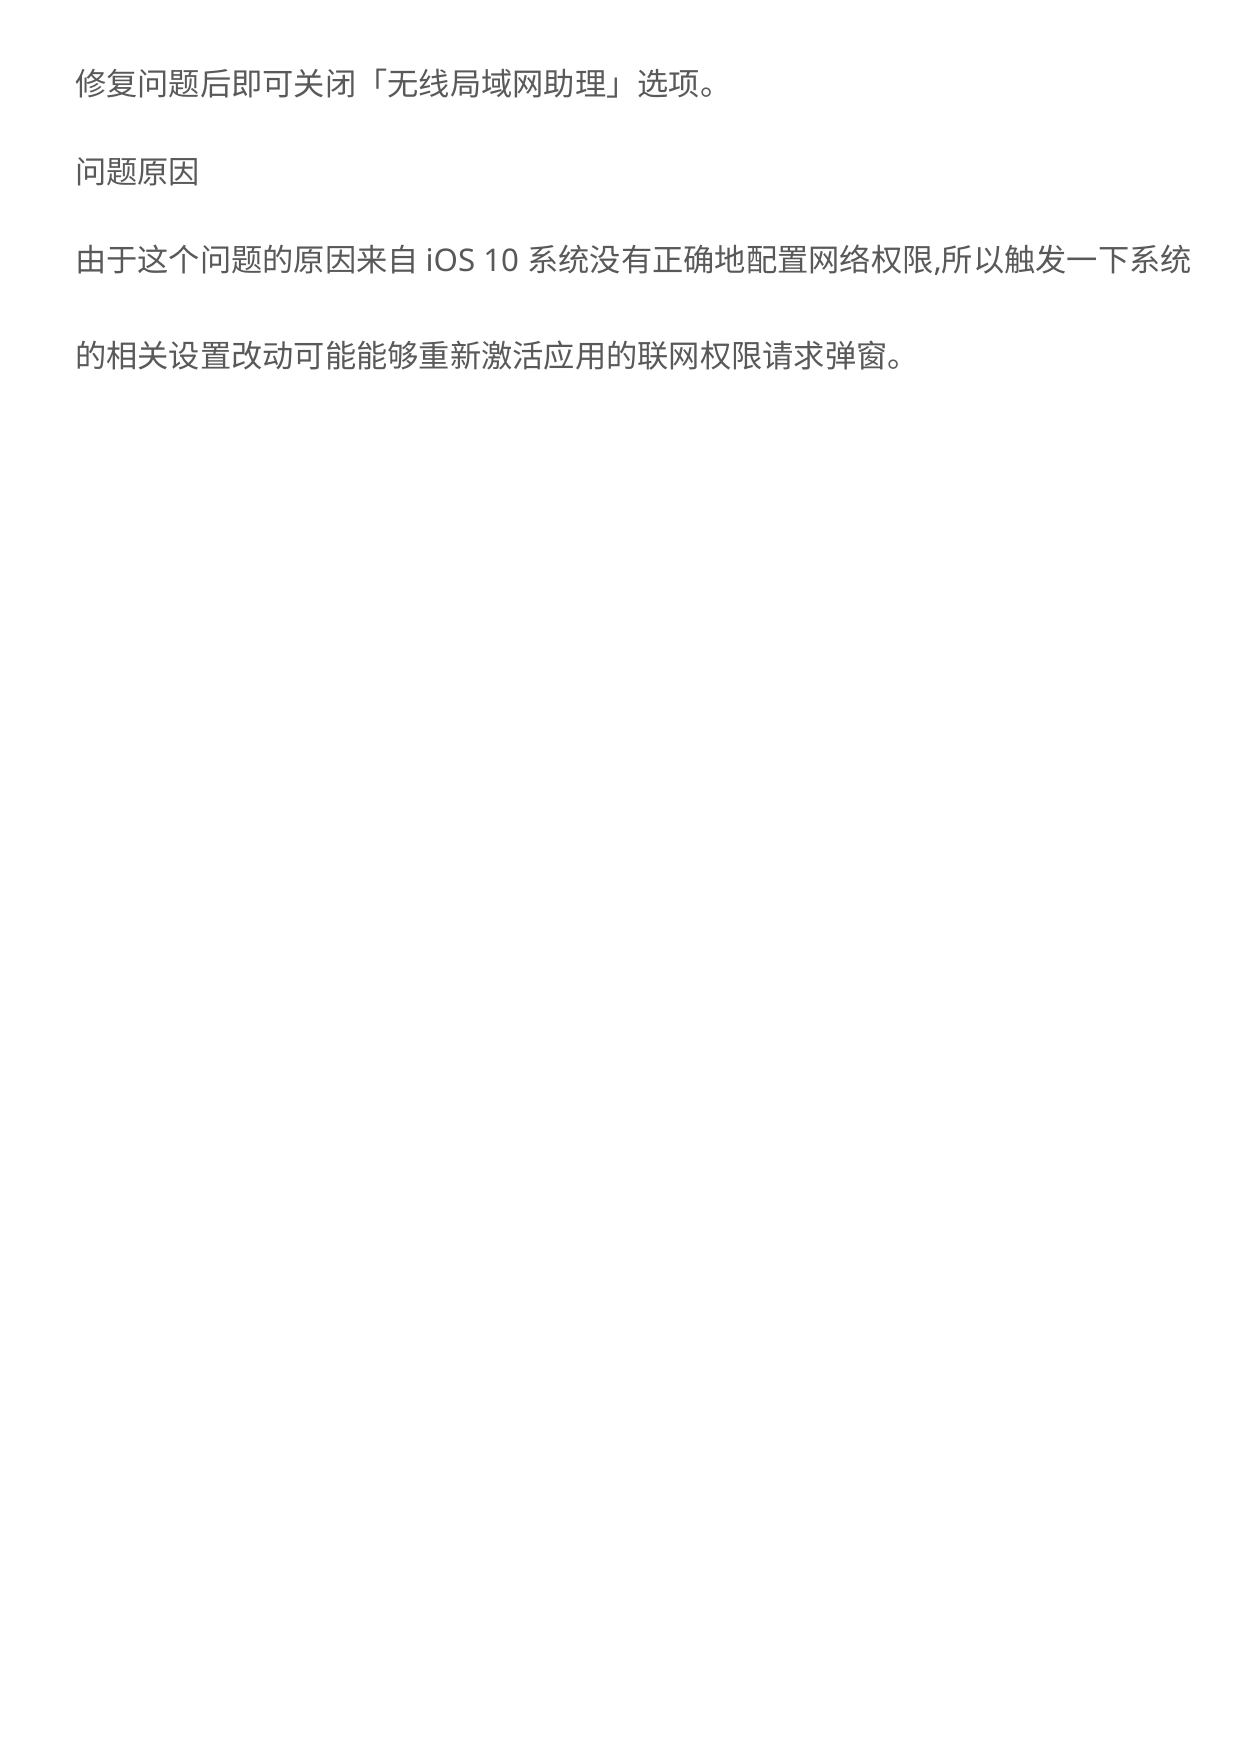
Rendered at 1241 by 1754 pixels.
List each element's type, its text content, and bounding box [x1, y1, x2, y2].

list 由于这个问题的原因来自 iOS 10 系统没有正确地配置网络权限,所以触发一下系统的相关设置改动可能能够重新激活应用的联网权限请求弹窗。 [75, 214, 1202, 397]
list 修复问题后即可关闭「无线局域网助理」选项。 [75, 38, 1202, 126]
list 问题原因 [75, 126, 1202, 214]
